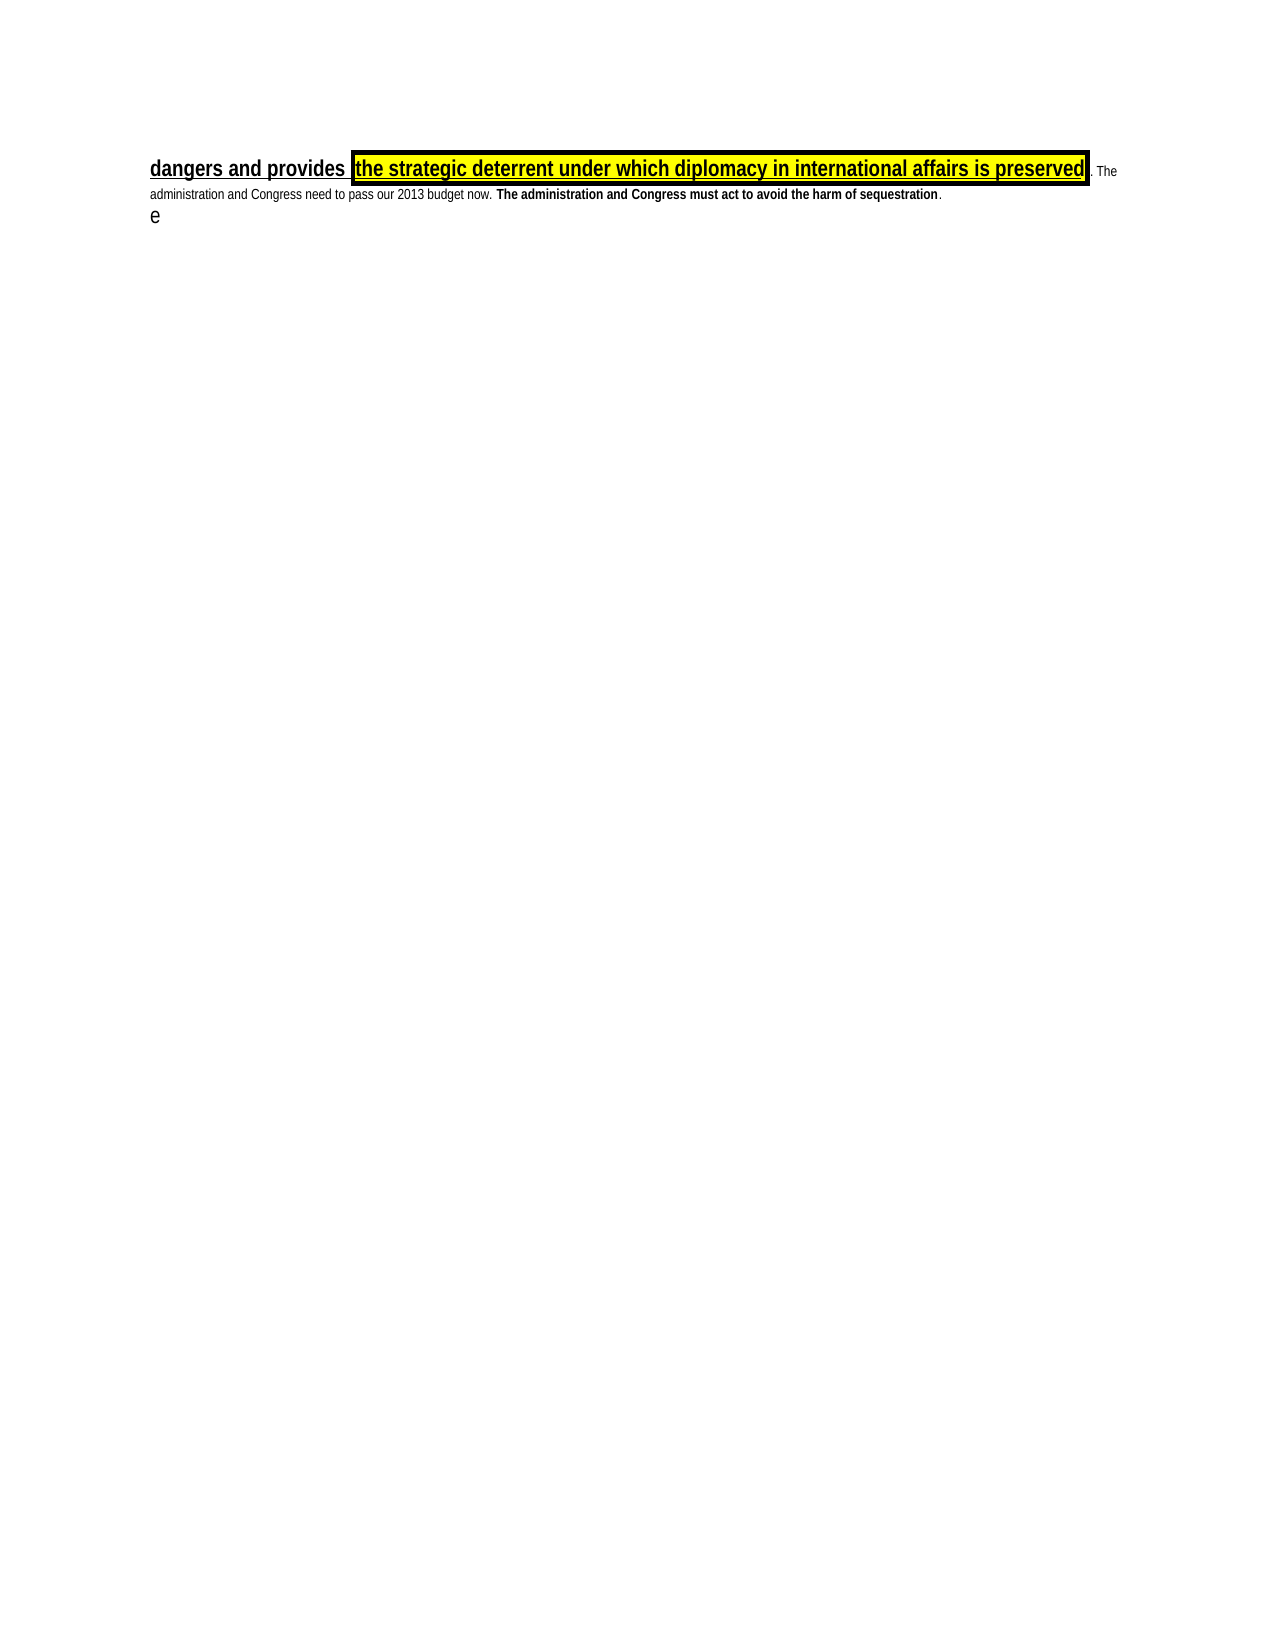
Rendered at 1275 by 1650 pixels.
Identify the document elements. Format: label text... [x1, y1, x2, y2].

text e [150, 202, 1125, 229]
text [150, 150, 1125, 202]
